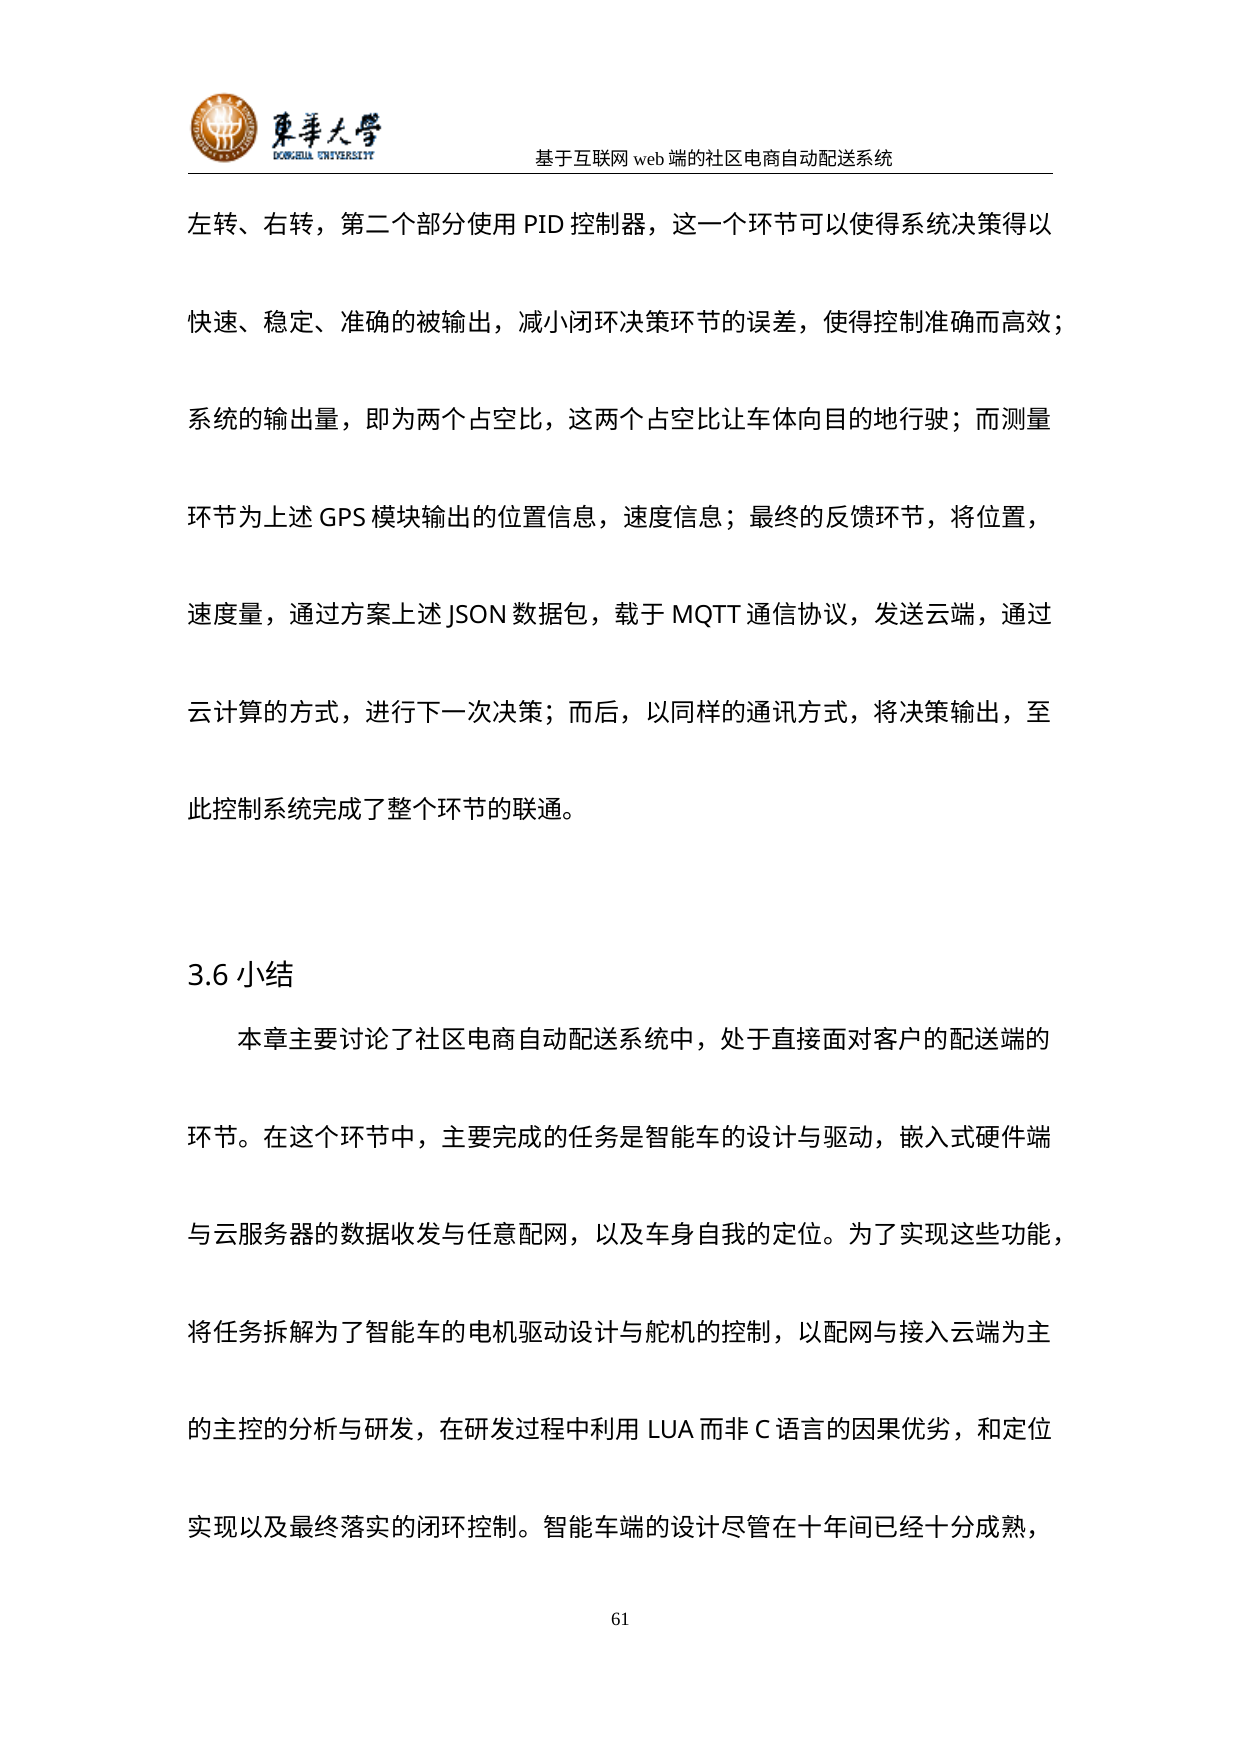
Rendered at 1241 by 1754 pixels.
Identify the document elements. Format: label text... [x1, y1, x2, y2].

picture [187, 88, 386, 166]
text 3.6 小结 [187, 940, 1050, 1005]
